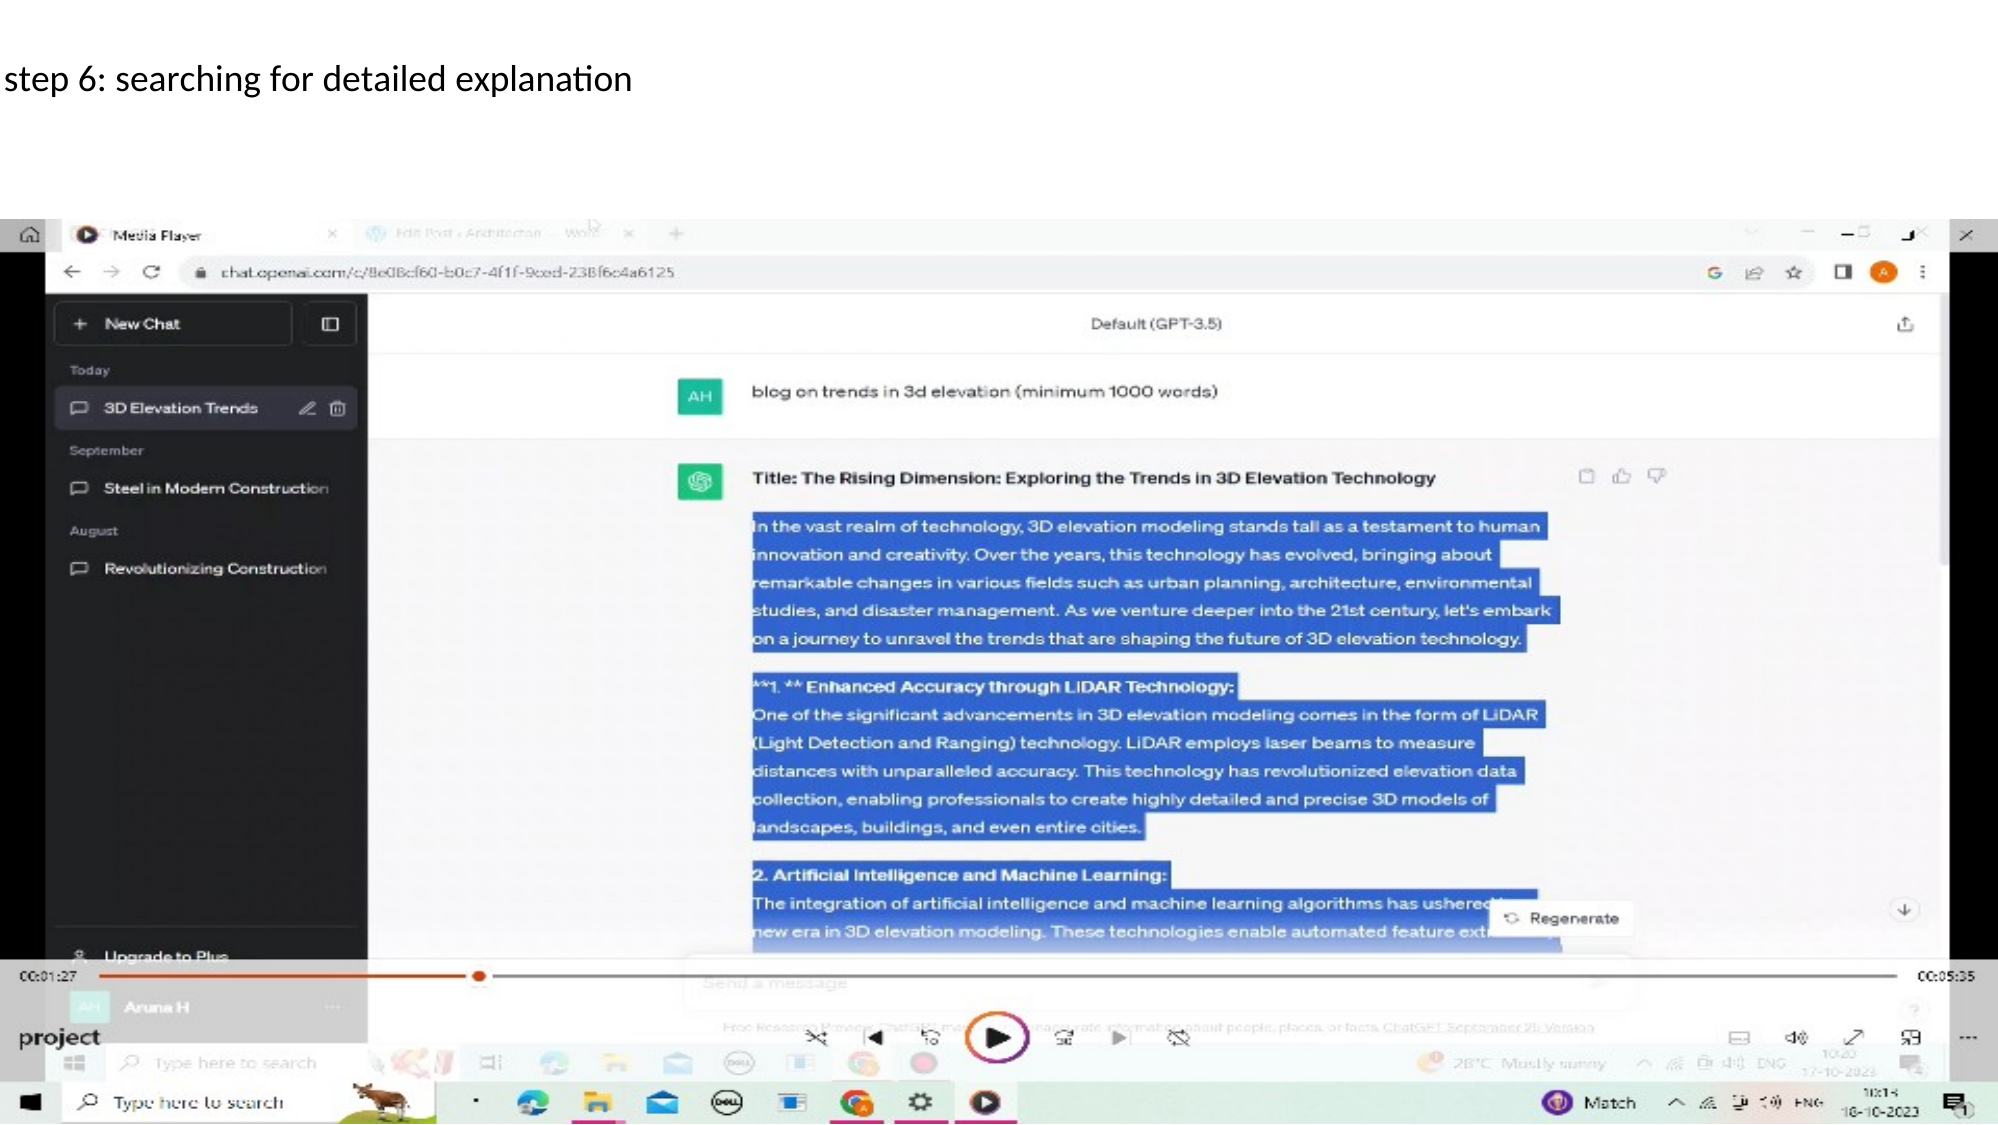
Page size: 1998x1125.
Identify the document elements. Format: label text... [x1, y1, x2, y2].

picture [0, 219, 1998, 1124]
text step 6: searching for detailed explanation [4, 55, 1998, 101]
